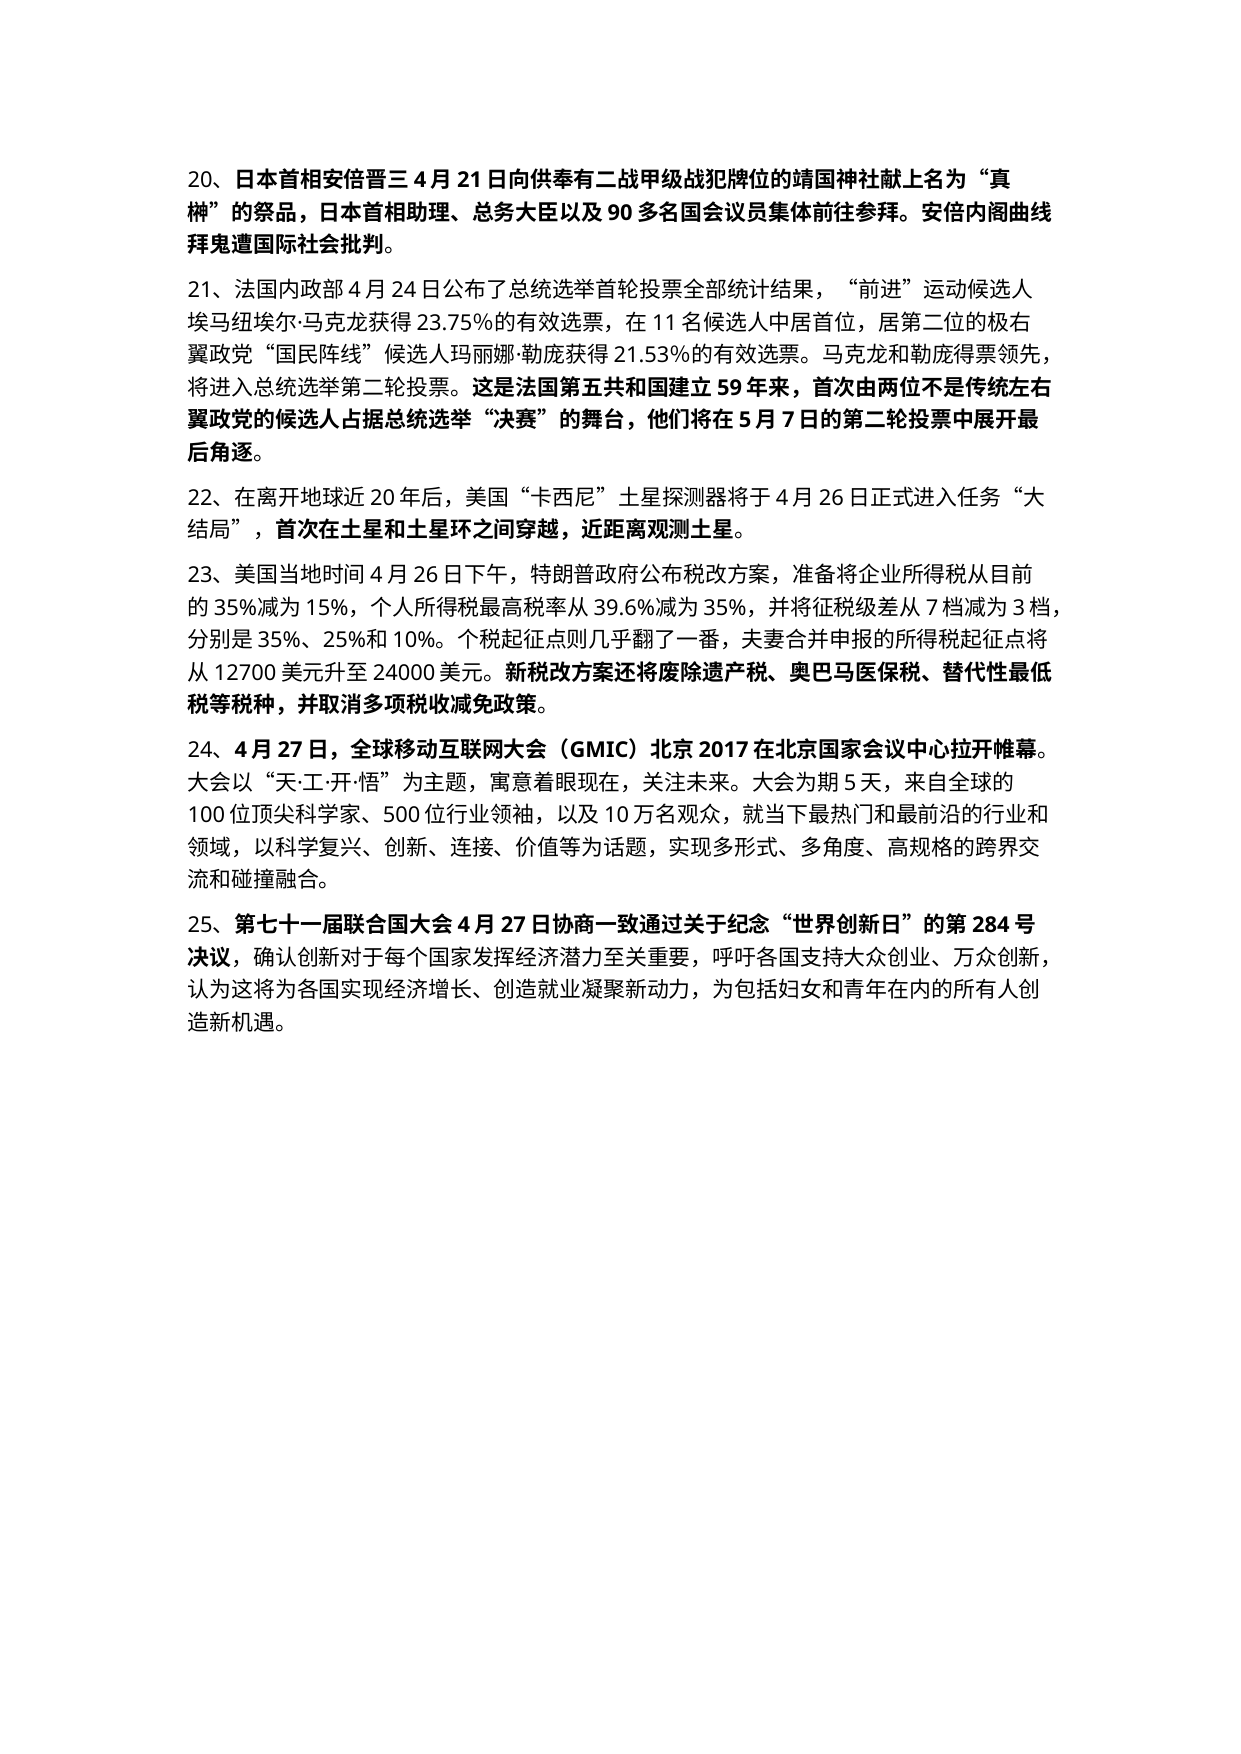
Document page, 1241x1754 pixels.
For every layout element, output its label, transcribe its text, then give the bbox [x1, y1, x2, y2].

text 22、在离开地球近20年后，美国“卡西尼”土星探测器将于4月26日正式进入任务“大结局”，首次在土星和土星环之间穿越，近距离观测土星。 [187, 479, 1053, 544]
text 20、日本首相安倍晋三4月21日向供奉有二战甲级战犯牌位的靖国神社献上名为“真榊”的祭品，日本首相助理、总务大臣以及90多名国会议员集体前往参拜。安倍内阁曲线拜鬼遭国际社会批判。 [187, 162, 1053, 259]
text 25、第七十一届联合国大会4月27日协商一致通过关于纪念“世界创新日”的第284号决议，确认创新对于每个国家发挥经济潜力至关重要，呼吁各国支持大众创业、万众创新，认为这将为各国实现经济增长、创造就业凝聚新动力，为包括妇女和青年在内的所有人创造新机遇。 [187, 907, 1053, 1037]
text 21、法国内政部4月24日公布了总统选举首轮投票全部统计结果，“前进”运动候选人埃马纽埃尔·马克龙获得23.75％的有效选票，在11名候选人中居首位，居第二位的极右翼政党“国民阵线”候选人玛丽娜·勒庞获得21.53％的有效选票。马克龙和勒庞得票领先，将进入总统选举第二轮投票。这是法国第五共和国建立59年来，首次由两位不是传统左右翼政党的候选人占据总统选举“决赛”的舞台，他们将在5月7日的第二轮投票中展开最后角逐。 [187, 272, 1053, 467]
text 24、4月27日，全球移动互联网大会（GMIC）北京2017在北京国家会议中心拉开帷幕。大会以“天·工·开·悟”为主题，寓意着眼现在，关注未来。大会为期5天，来自全球的100位顶尖科学家、500位行业领袖，以及10万名观众，就当下最热门和最前沿的行业和领域，以科学复兴、创新、连接、价值等为话题，实现多形式、多角度、高规格的跨界交流和碰撞融合。 [187, 732, 1053, 894]
text 23、美国当地时间4月26日下午，特朗普政府公布税改方案，准备将企业所得税从目前的35%减为15%，个人所得税最高税率从39.6%减为35%，并将征税级差从7档减为3档，分别是35%、25%和10%。个税起征点则几乎翻了一番，夫妻合并申报的所得税起征点将从12700美元升至24000美元。新税改方案还将废除遗产税、奥巴马医保税、替代性最低税等税种，并取消多项税收减免政策。 [187, 557, 1053, 719]
